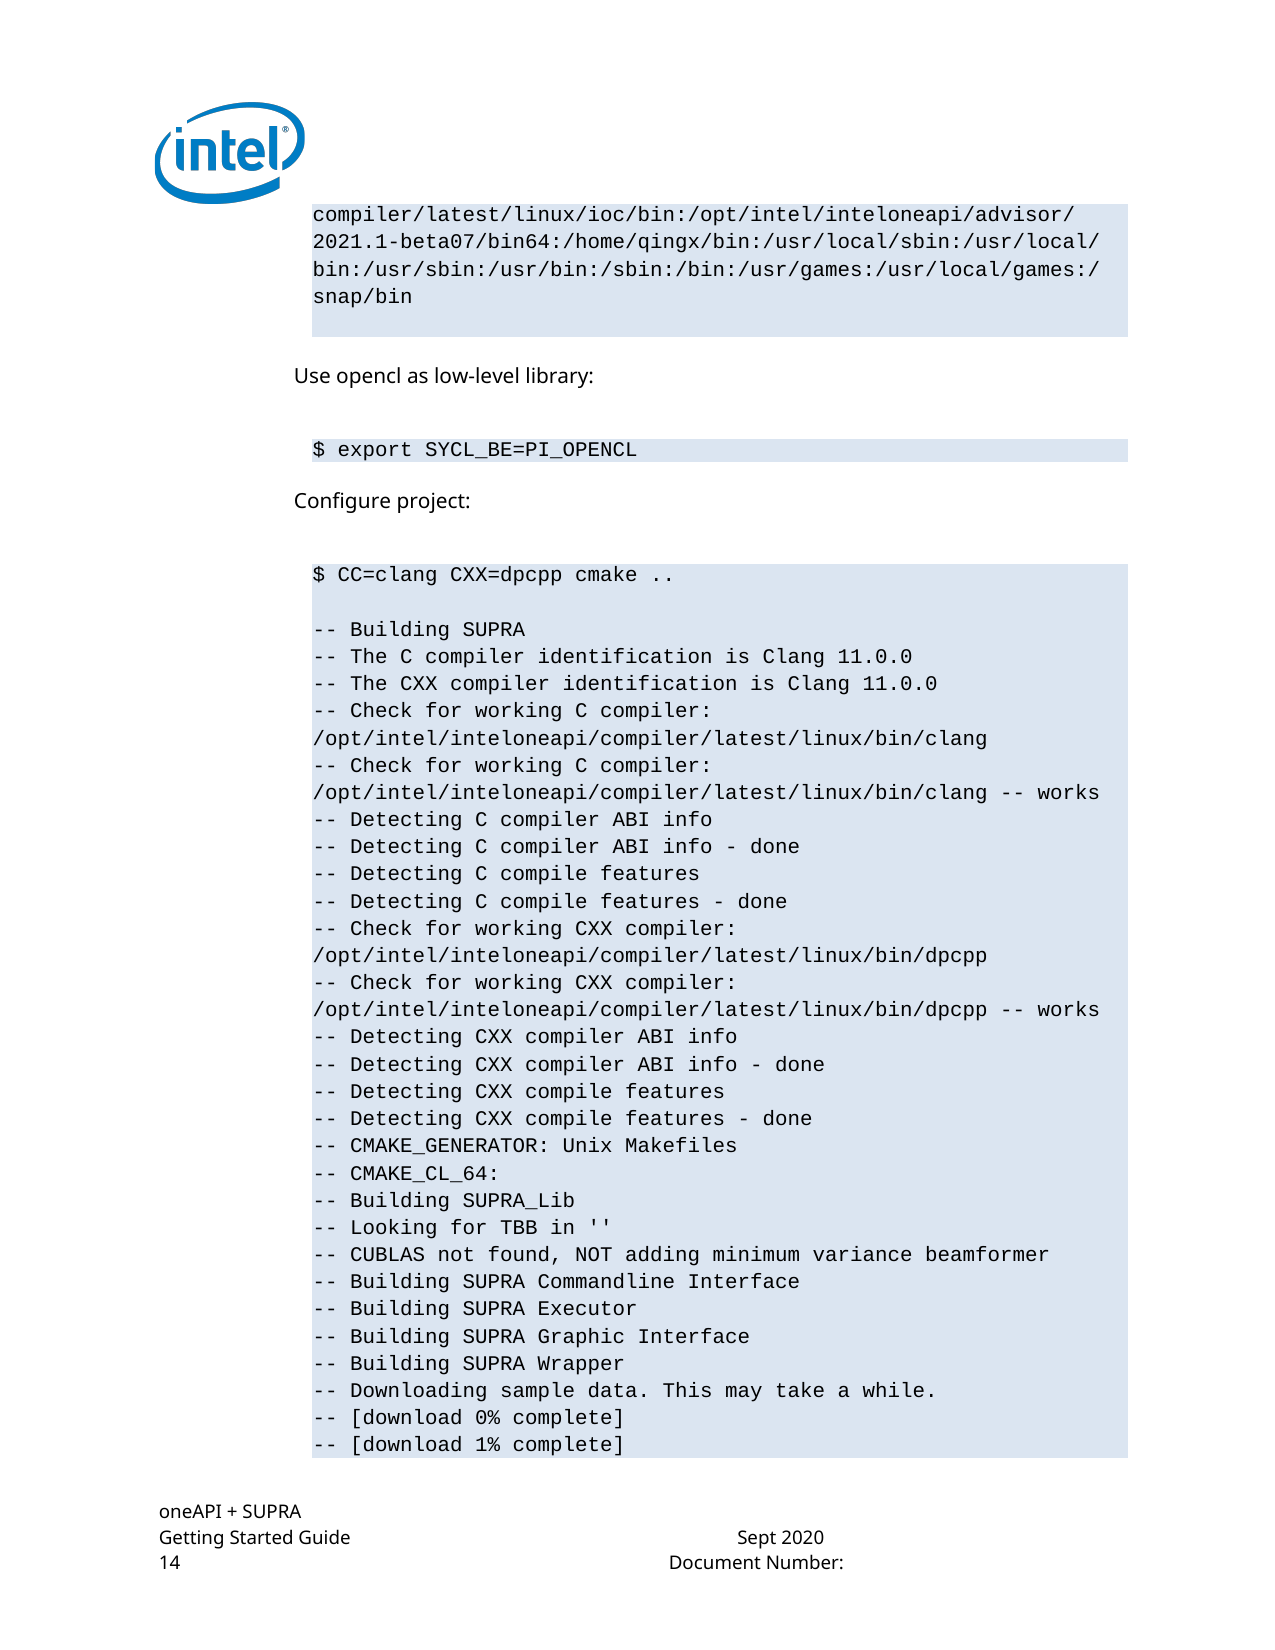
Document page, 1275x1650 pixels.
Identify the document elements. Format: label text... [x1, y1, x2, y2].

text -- Building SUPRA Wrapper [312, 1353, 1128, 1376]
text -- CMAKE_GENERATOR: Unix Makefiles [312, 1135, 1128, 1159]
text -- Building SUPRA Graphic Interface [312, 1326, 1128, 1349]
text -- Check for working C compiler: /opt/intel/inteloneapi/compiler/latest/linux/bin/clang -- works [312, 755, 1128, 806]
text -- Building SUPRA Executor [312, 1298, 1128, 1322]
text -- Detecting C compile features [312, 863, 1128, 887]
text -- Building SUPRA [312, 619, 1128, 642]
text -- Detecting CXX compiler ABI info - done [312, 1054, 1128, 1077]
text -- Check for working CXX compiler: /opt/intel/inteloneapi/compiler/latest/linux/bin/dpcpp [312, 918, 1128, 969]
text -- Check for working C compiler: /opt/intel/inteloneapi/compiler/latest/linux/bin/clang [312, 700, 1128, 751]
text -- Building SUPRA Commandline Interface [312, 1271, 1128, 1295]
text -- CMAKE_CL_64: [312, 1162, 1128, 1186]
text $ export SYCL_BE=PI_OPENCL [312, 439, 1128, 462]
text -- Looking for TBB in '' [312, 1217, 1128, 1241]
text Use opencl as low-level library: [294, 361, 1117, 389]
text -- Detecting CXX compile features [312, 1081, 1128, 1104]
text -- Building SUPRA_Lib [312, 1190, 1128, 1213]
text -- Detecting C compiler ABI info - done [312, 836, 1128, 860]
text -- Check for working CXX compiler: /opt/intel/inteloneapi/compiler/latest/linux/bin/dpcpp -- works [312, 972, 1128, 1023]
text -- Detecting CXX compiler ABI info [312, 1027, 1128, 1050]
text -- [download 1% complete] [312, 1434, 1128, 1458]
text -- [download 0% complete] [312, 1407, 1128, 1431]
text $ CC=clang CXX=dpcpp cmake .. [312, 564, 1128, 588]
text -- The CXX compiler identification is Clang 11.0.0 [312, 673, 1128, 697]
text -- Downloading sample data. This may take a while. [312, 1380, 1128, 1404]
text -- Detecting CXX compile features - done [312, 1108, 1128, 1132]
text -- Detecting C compiler ABI info [312, 809, 1128, 833]
text -- Detecting C compile features - done [312, 891, 1128, 914]
text -- CUBLAS not found, NOT adding minimum variance beamformer [312, 1244, 1128, 1268]
text -- The C compiler identification is Clang 11.0.0 [312, 646, 1128, 669]
picture [154, 102, 305, 204]
text Configure project: [294, 487, 1117, 515]
